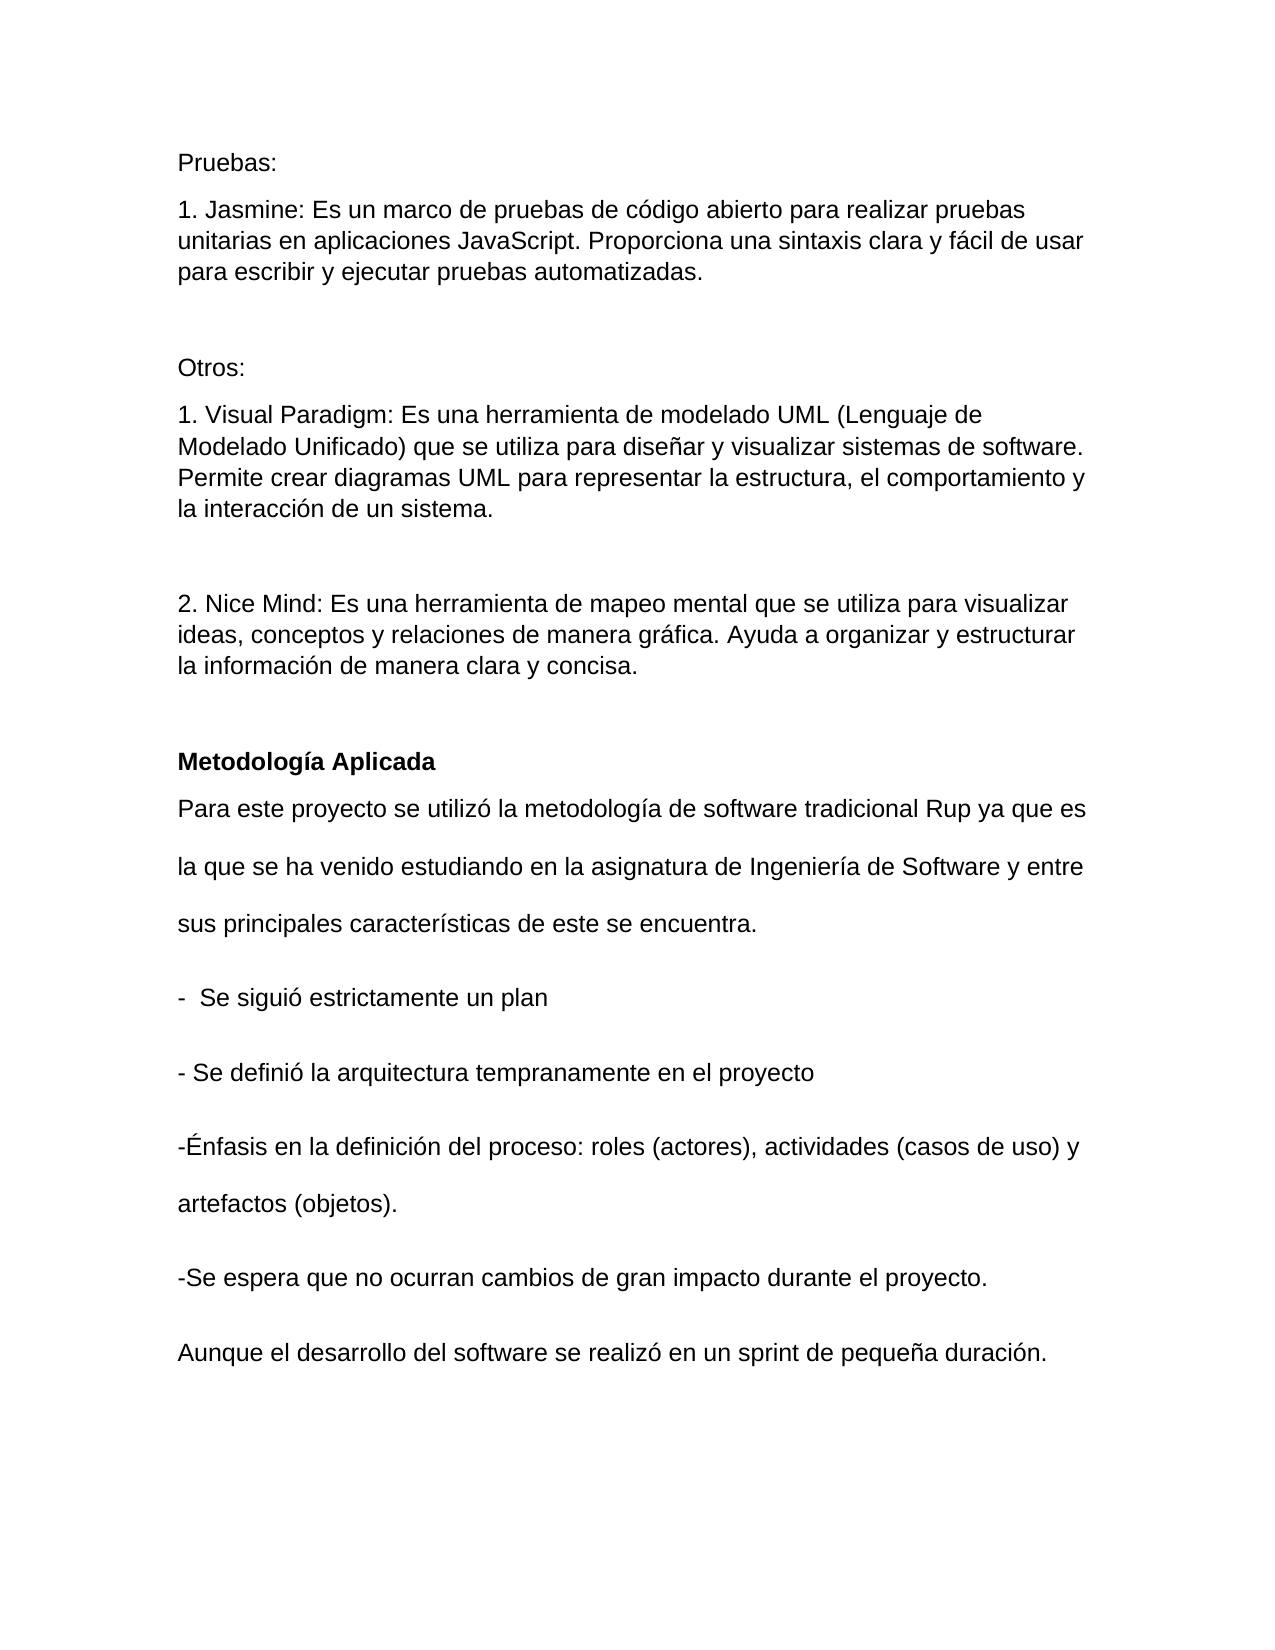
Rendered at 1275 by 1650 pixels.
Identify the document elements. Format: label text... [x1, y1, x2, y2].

text - Se siguió estrictamente un plan [177, 983, 1098, 1012]
text Metodología Aplicada [177, 747, 1098, 775]
text 2. Nice Mind: Es una herramienta de mapeo mental que se utiliza para visualizar ideas, conceptos y relaciones de manera gráfica. Ayuda a organizar y estructurar la información de manera clara y concisa. [177, 589, 1098, 680]
text - Se definió la arquitectura tempranamente en el proyecto [177, 1058, 1098, 1086]
text Pruebas: [177, 148, 1098, 176]
text -Se espera que no ocurran cambios de gran impacto durante el proyecto. [177, 1263, 1098, 1292]
text 1. Jasmine: Es un marco de pruebas de código abierto para realizar pruebas unitarias en aplicaciones JavaScript. Proporciona una sintaxis clara y fácil de usar para escribir y ejecutar pruebas automatizadas. [177, 195, 1098, 286]
text 1. Visual Paradigm: Es una herramienta de modelado UML (Lenguaje de Modelado Unificado) que se utiliza para diseñar y visualizar sistemas de software. Permite crear diagramas UML para representar la estructura, el comportamiento y la interacción de un sistema. [177, 401, 1098, 522]
text Para este proyecto se utilizó la metodología de software tradicional Rup ya que es la que se ha venido estudiando en la asignatura de Ingeniería de Software y entre sus principales características de este se encuentra. [177, 794, 1098, 938]
text Aunque el desarrollo del software se realizó en un sprint de pequeña duración. [177, 1338, 1098, 1366]
text Otros: [177, 353, 1098, 382]
text -Énfasis en la definición del proceso: roles (actores), actividades (casos de uso) y artefactos (objetos). [177, 1132, 1098, 1218]
